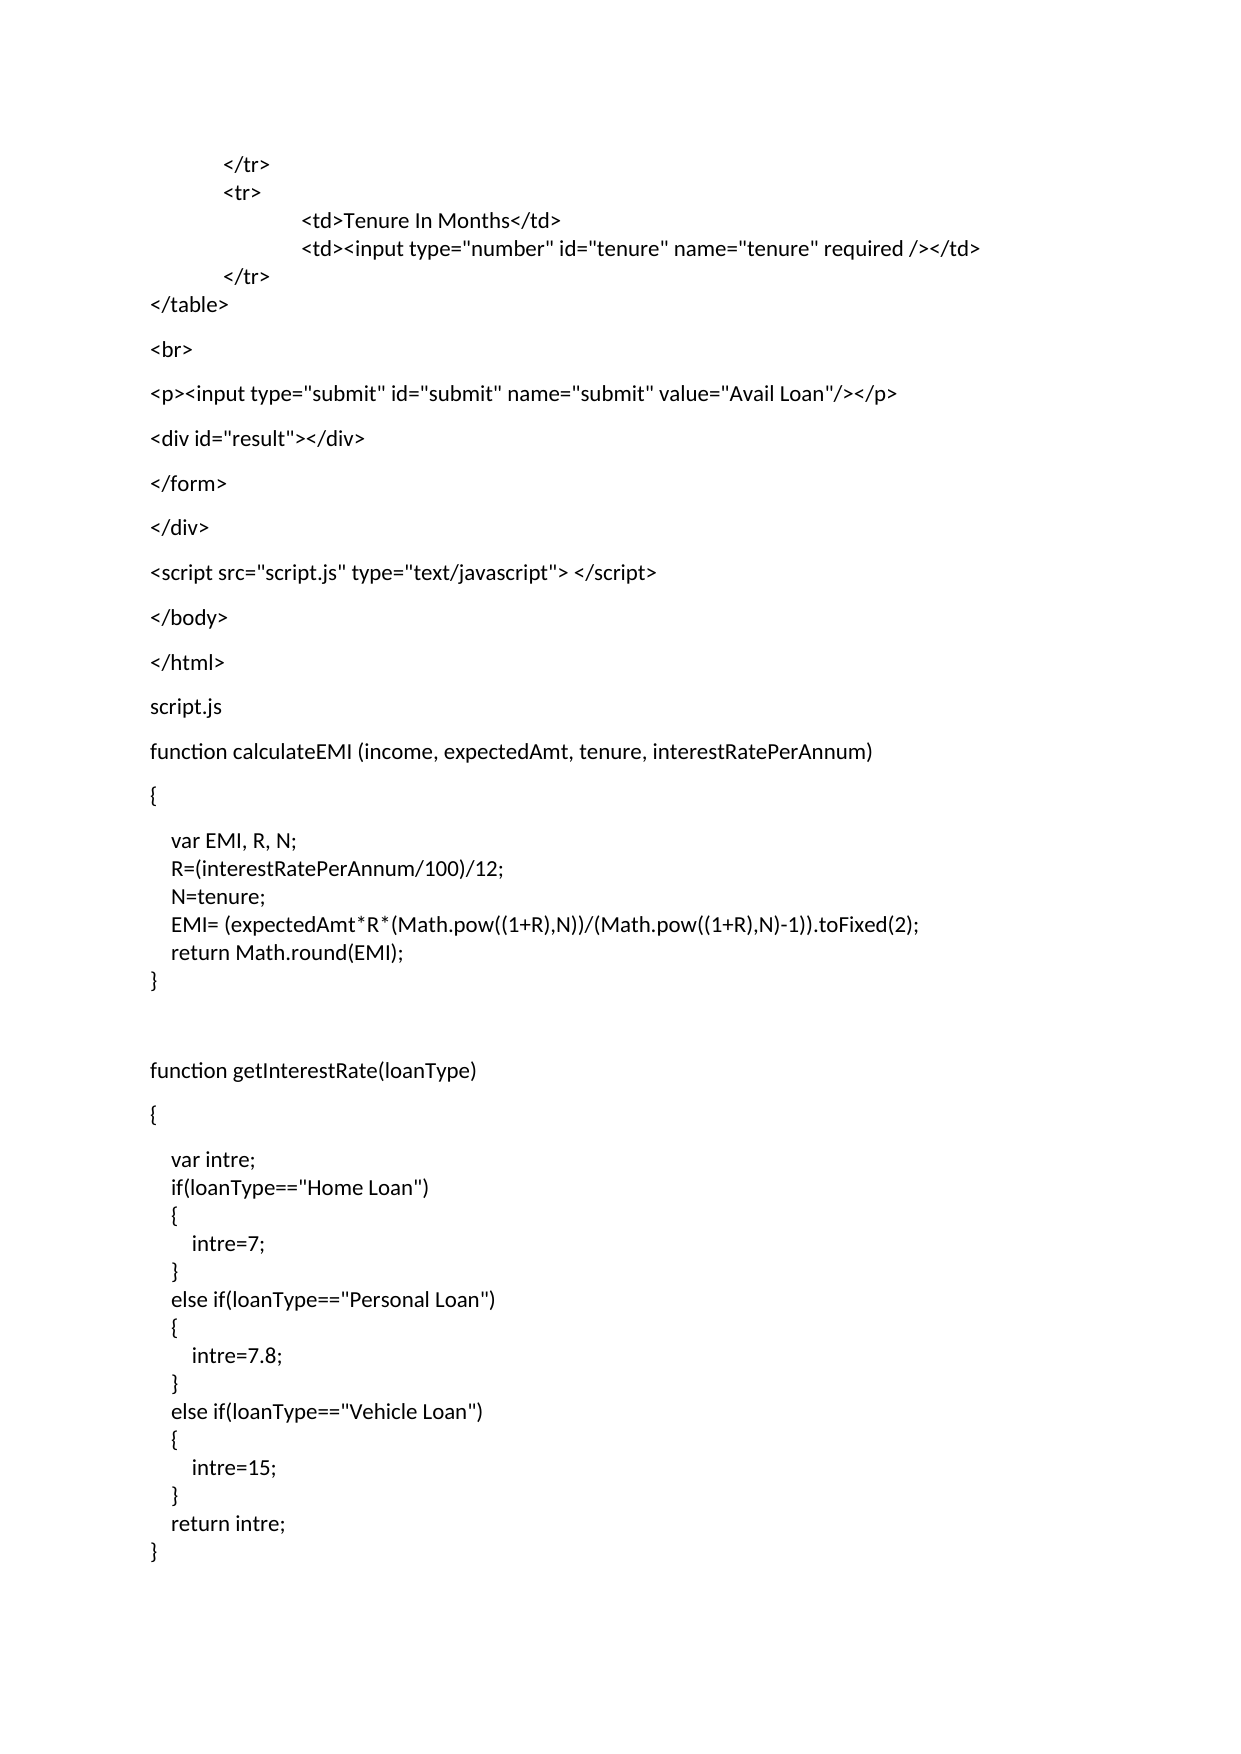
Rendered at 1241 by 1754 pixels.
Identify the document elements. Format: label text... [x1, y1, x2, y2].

text <td><input type="number" id="tenure" name="tenure" required /></td> [150, 234, 1090, 262]
text { [150, 782, 1090, 810]
text function getInterestRate(loanType) [150, 1056, 1090, 1084]
text <br> [150, 335, 1090, 363]
text </div> [150, 513, 1090, 542]
text } [150, 1481, 1090, 1509]
text } [150, 1537, 1090, 1566]
text </table> [150, 290, 1090, 318]
text </tr> [150, 262, 1090, 290]
text <script src="script.js" type="text/javascript"> </script> [150, 558, 1090, 586]
text intre=7; [150, 1229, 1090, 1257]
text } [150, 1257, 1090, 1285]
text else if(loanType=="Vehicle Loan") [150, 1397, 1090, 1425]
text <tr> [150, 178, 1090, 206]
text </body> [150, 603, 1090, 631]
text </form> [150, 469, 1090, 497]
text </html> [150, 648, 1090, 676]
text { [150, 1101, 1090, 1128]
text script.js [150, 692, 1090, 720]
text var EMI, R, N; [150, 826, 1090, 854]
text { [150, 1425, 1090, 1453]
text return Math.round(EMI); [150, 938, 1090, 966]
text var intre; [150, 1145, 1090, 1173]
text function calculateEMI (income, expectedAmt, tenure, interestRatePerAnnum) [150, 737, 1090, 765]
text intre=7.8; [150, 1341, 1090, 1369]
text <div id="result"></div> [150, 424, 1090, 452]
text </tr> [150, 150, 1090, 178]
text } [150, 966, 1090, 994]
text R=(interestRatePerAnnum/100)/12; [150, 854, 1090, 882]
text else if(loanType=="Personal Loan") [150, 1285, 1090, 1313]
text <p><input type="submit" id="submit" name="submit" value="Avail Loan"/></p> [150, 379, 1090, 407]
text } [150, 1369, 1090, 1397]
text N=tenure; [150, 882, 1090, 910]
text if(loanType=="Home Loan") [150, 1173, 1090, 1201]
text intre=15; [150, 1453, 1090, 1481]
text <td>Tenure In Months</td> [150, 206, 1090, 234]
text { [150, 1201, 1090, 1229]
text { [150, 1313, 1090, 1341]
text EMI= (expectedAmt*R*(Math.pow((1+R),N))/(Math.pow((1+R),N)-1)).toFixed(2); [150, 910, 1090, 938]
text return intre; [150, 1509, 1090, 1537]
